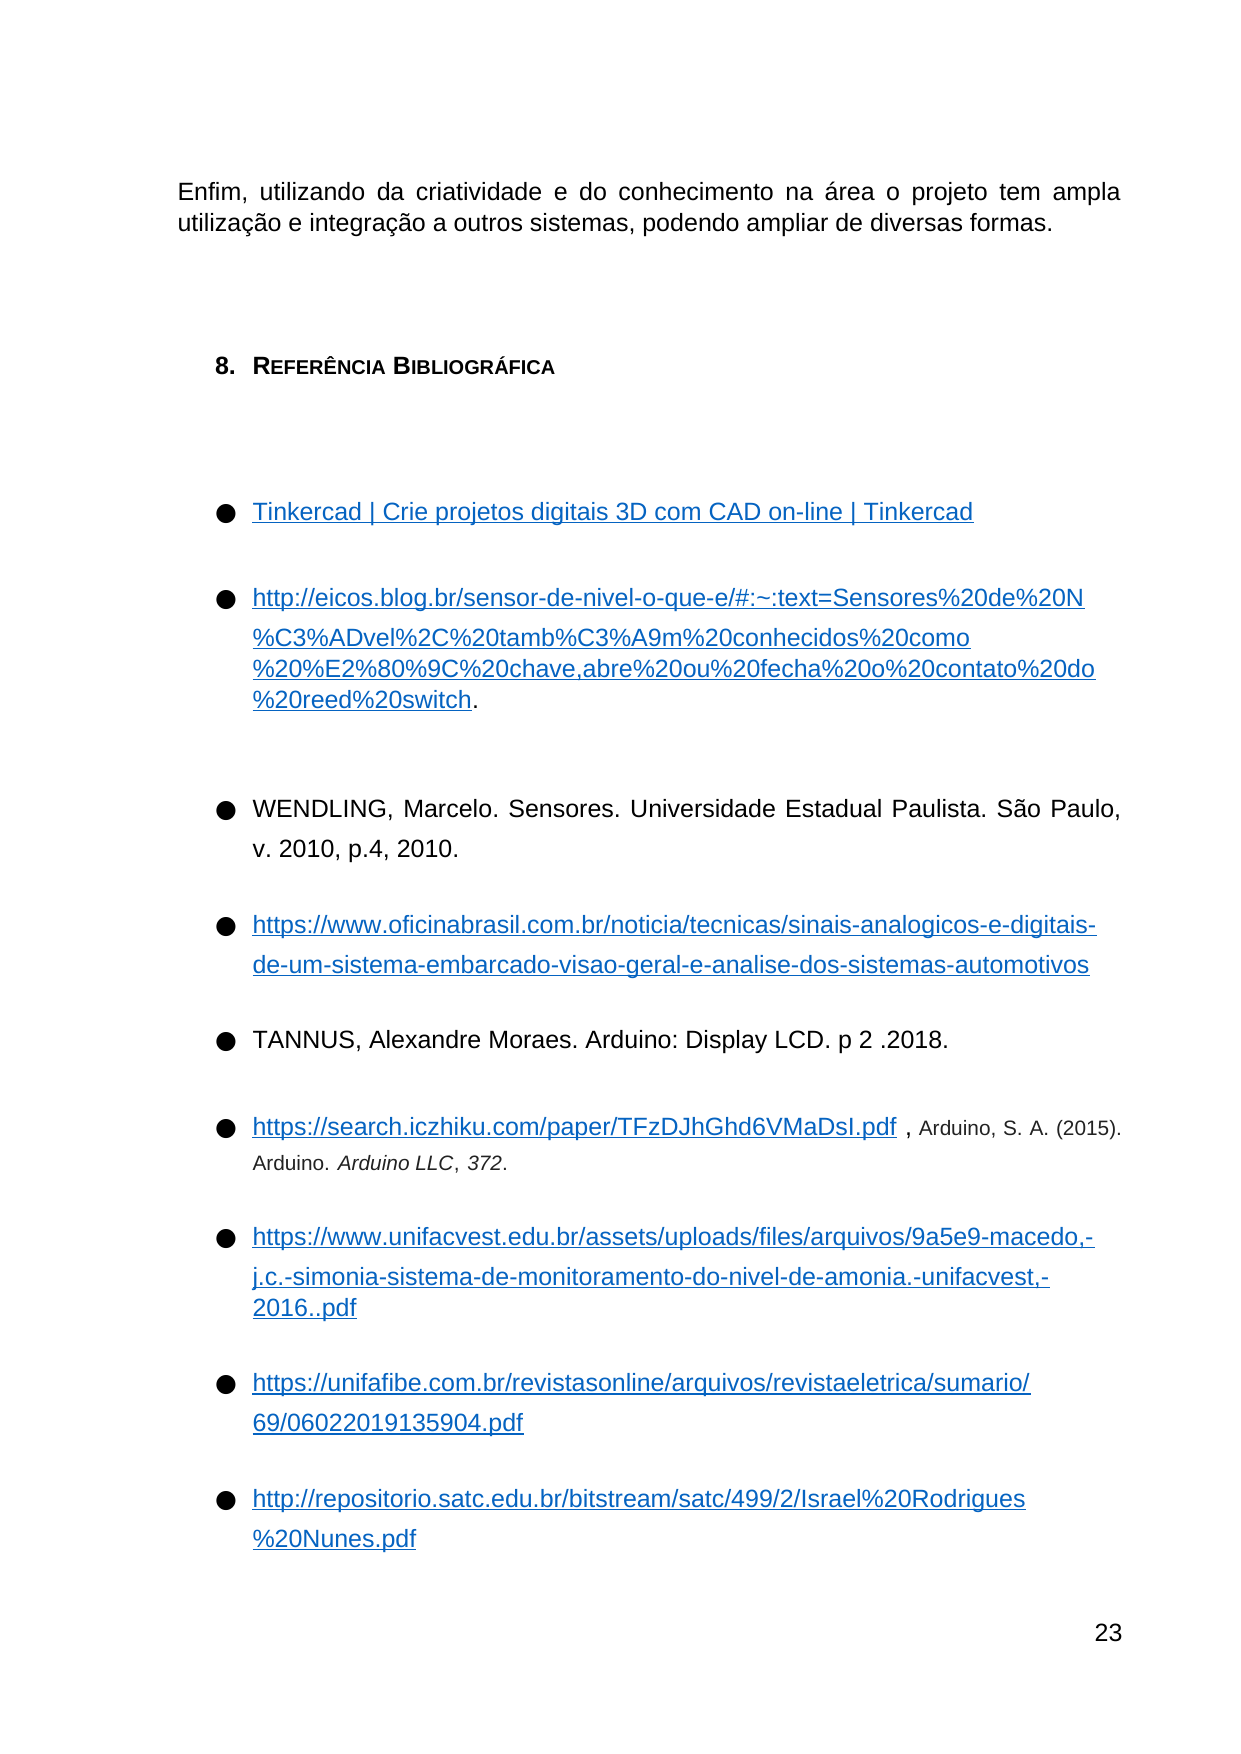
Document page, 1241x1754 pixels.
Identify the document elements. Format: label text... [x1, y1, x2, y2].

text Enfim, utilizando da criatividade e do conhecimento na área o projeto tem ampla utilização e integração a outros sistemas, podendo ampliar de diversas formas. [177, 177, 1122, 237]
subtitle Referência Bibliográfica [215, 351, 1107, 380]
list WENDLING, Marcelo. Sensores. Universidade Estadual Paulista. São Paulo, v. 2010, p.4, 2010. [215, 781, 1122, 863]
list TANNUS, Alexandre Moraes. Arduino: Display LCD. p 2 .2018. [215, 1012, 1122, 1063]
list http://repositorio.satc.edu.br/bitstream/satc/499/2/Israel%20Rodrigues%20Nunes.pdf [215, 1470, 1122, 1553]
list http://eicos.blog.br/sensor-de-nivel-o-que-e/#:~:text=Sensores%20de%20N%C3%ADvel%2C%20tamb%C3%A9m%20conhecidos%20como%20%E2%80%9C%20chave,abre%20ou%20fecha%20o%20contato%20do%20reed%20switch. [215, 569, 1122, 714]
list Tinkercad | Crie projetos digitais 3D com CAD on-line | Tinkercad [215, 483, 1122, 534]
list https://www.oficinabrasil.com.br/noticia/tecnicas/sinais-analogicos-e-digitais-de-um-sistema-embarcado-visao-geral-e-analise-dos-sistemas-automotivos [215, 896, 1122, 978]
list https://unifafibe.com.br/revistasonline/arquivos/revistaeletrica/sumario/69/06022019135904.pdf [215, 1355, 1122, 1437]
list https://search.iczhiku.com/paper/TFzDJhGhd6VMaDsI.pdf , Arduino, S. A. (2015). Arduino. Arduino LLC, 372. [215, 1098, 1122, 1175]
list https://www.unifacvest.edu.br/assets/uploads/files/arquivos/9a5e9-macedo,-j.c.-simonia-sistema-de-monitoramento-do-nivel-de-amonia.-unifacvest,-2016..pdf [215, 1208, 1122, 1321]
